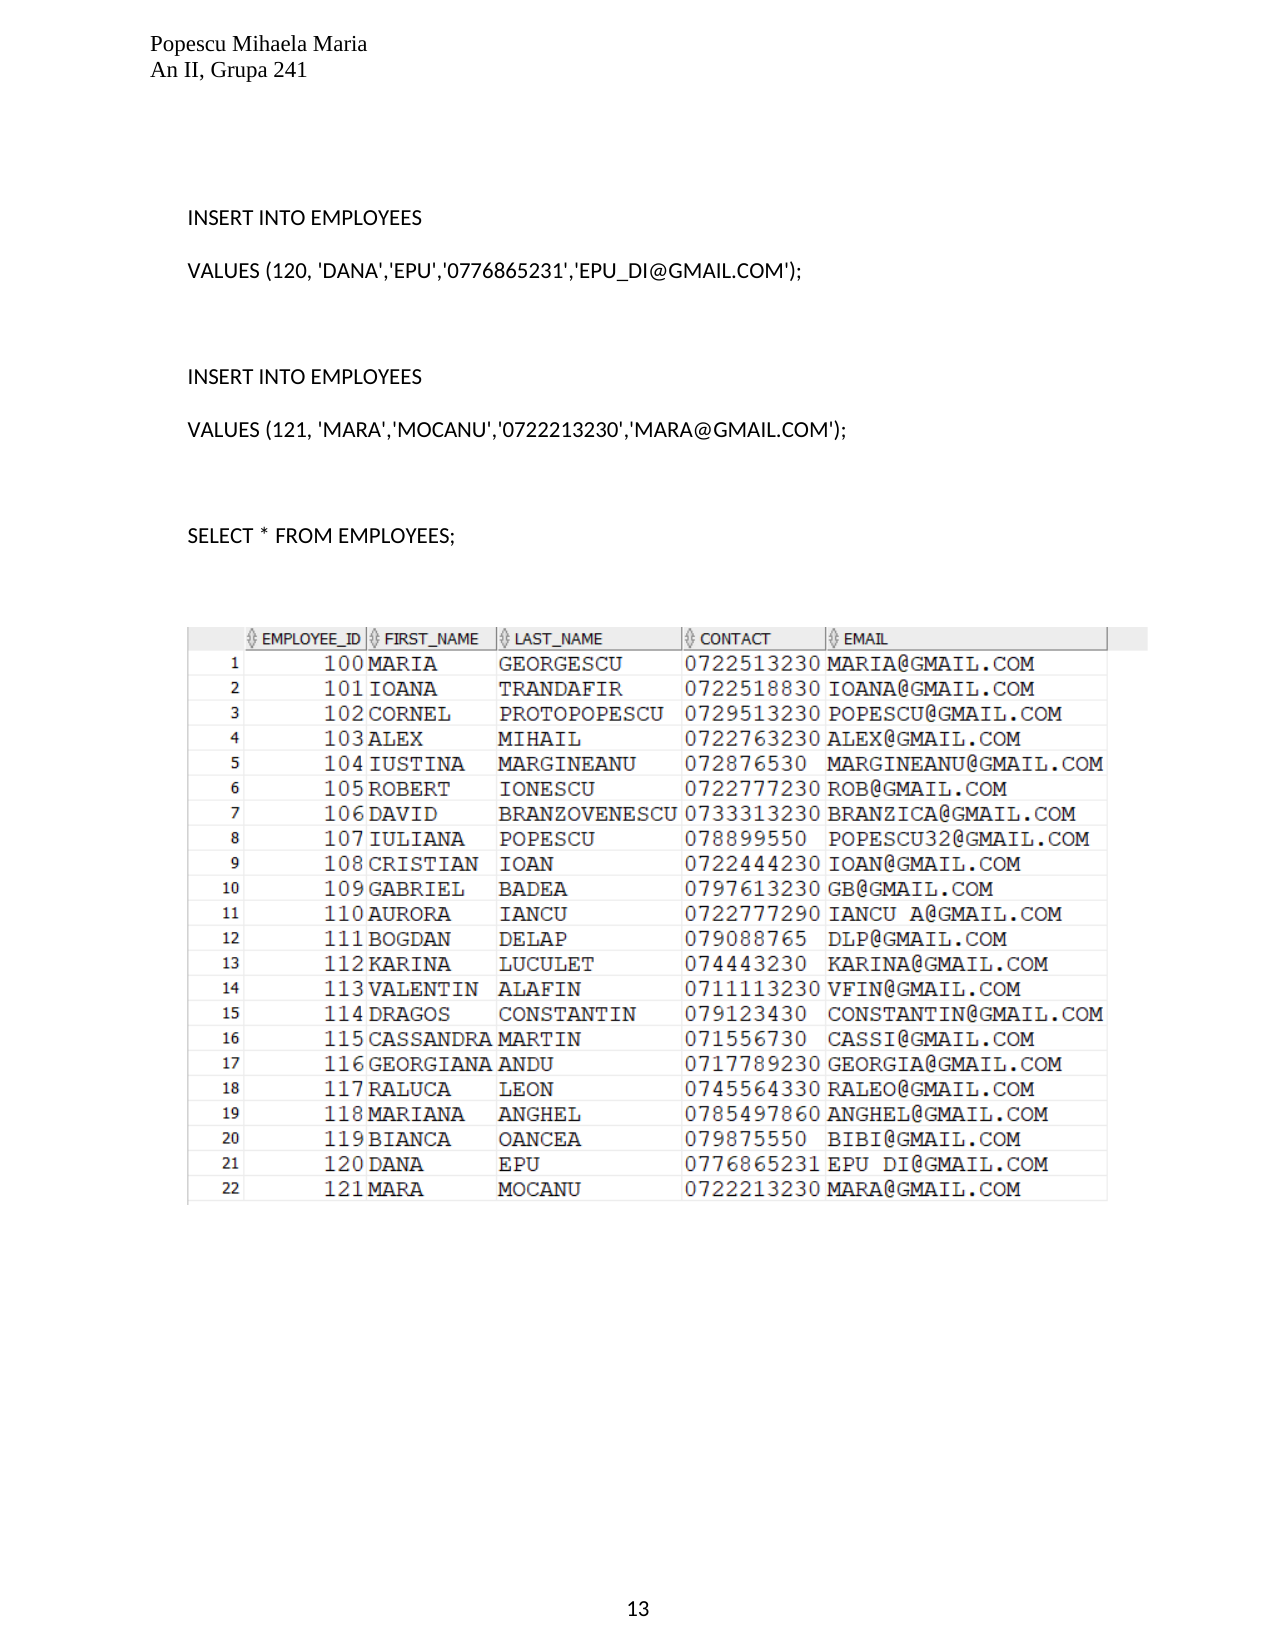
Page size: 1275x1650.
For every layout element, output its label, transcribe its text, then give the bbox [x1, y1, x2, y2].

text INSERT INTO EMPLOYEES [187, 203, 1125, 231]
text VALUES (121, 'MARA','MOCANU','0722213230','MARA@GMAIL.COM'); [187, 415, 1125, 443]
text INSERT INTO EMPLOYEES [187, 362, 1125, 390]
picture [187, 627, 1148, 1205]
text VALUES (120, 'DANA','EPU','0776865231','EPU_DI@GMAIL.COM'); [187, 256, 1125, 284]
text SELECT * FROM EMPLOYEES; [187, 521, 1125, 549]
